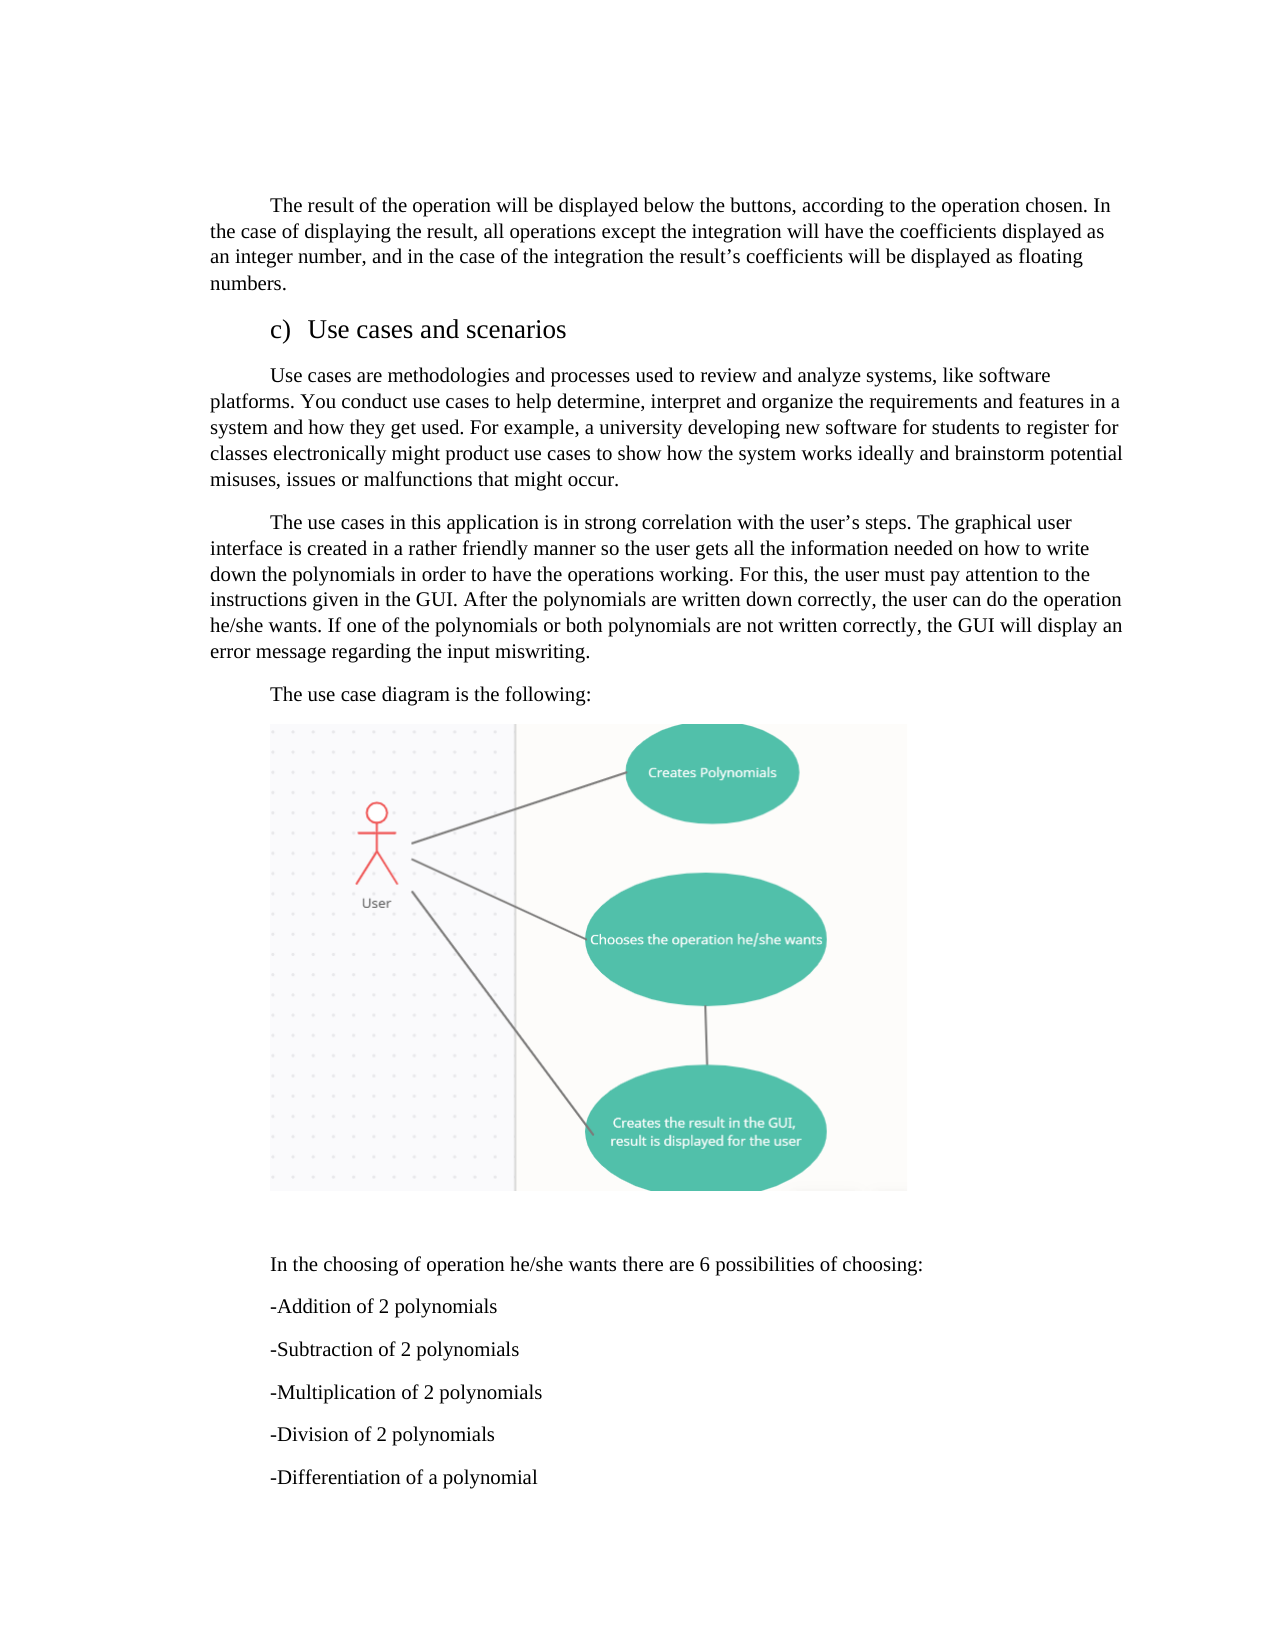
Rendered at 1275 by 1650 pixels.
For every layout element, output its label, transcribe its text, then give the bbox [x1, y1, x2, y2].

text In the choosing of operation he/she wants there are 6 possibilities of choosing: [210, 1252, 1125, 1276]
text The use cases in this application is in strong correlation with the user’s steps. The graphical user interface is created in a rather friendly manner so the user gets all the information needed on how to write down the polynomials in order to have the operations working. For this, the user must pay attention to the instructions given in the GUI. After the polynomials are written down correctly, the user can do the operation he/she wants. If one of the polynomials or both polynomials are not written correctly, the GUI will display an error message regarding the input miswriting. [210, 509, 1125, 663]
list Use cases and scenarios [270, 313, 1125, 344]
picture [270, 724, 908, 1191]
text -Division of 2 polynomials [210, 1422, 1125, 1446]
text -Addition of 2 polynomials [210, 1294, 1125, 1318]
text The use case diagram is the following: [210, 682, 1125, 706]
text The result of the operation will be displayed below the buttons, according to the operation chosen. In the case of displaying the result, all operations except the integration will have the coefficients displayed as an integer number, and in the case of the integration the result’s coefficients will be displayed as floating numbers. [210, 193, 1125, 294]
text Use cases are methodologies and processes used to review and analyze systems, like software platforms. You conduct use cases to help determine, interpret and organize the requirements and features in a system and how they get used. For example, a university developing new software for students to register for classes electronically might product use cases to show how the system works ideally and brainstorm potential misuses, issues or malfunctions that might occur. [210, 363, 1125, 491]
text -Subtraction of 2 polynomials [210, 1337, 1125, 1361]
text -Differentiation of a polynomial [210, 1465, 1125, 1489]
text -Multiplication of 2 polynomials [210, 1379, 1125, 1404]
